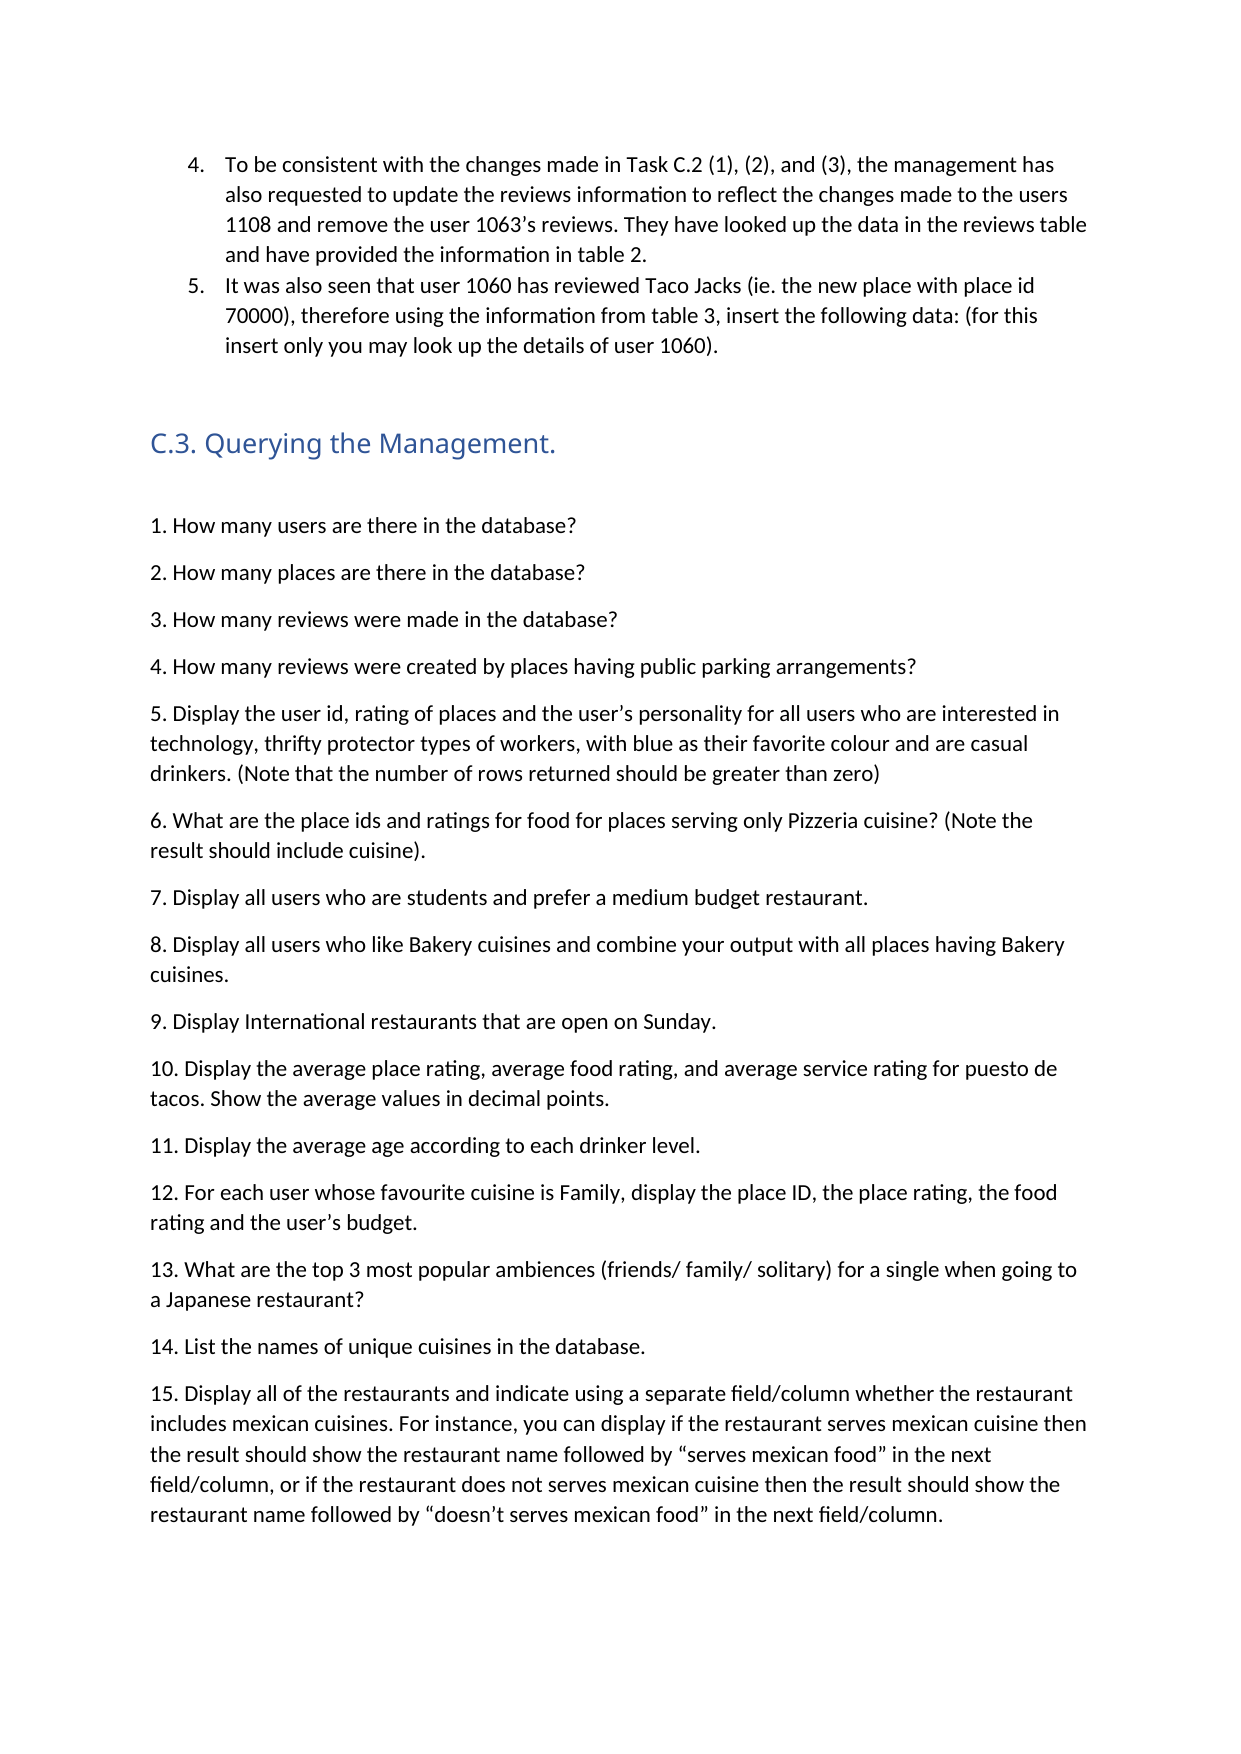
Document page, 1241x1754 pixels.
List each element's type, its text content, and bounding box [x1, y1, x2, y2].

text 6. What are the place ids and ratings for food for places serving only Pizzeria cuisine? (Note the result should include cuisine). [150, 806, 1090, 865]
text 12. For each user whose favourite cuisine is Family, display the place ID, the place rating, the food rating and the user’s budget. [150, 1178, 1090, 1237]
text 3. How many reviews were made in the database? [150, 605, 1090, 633]
subtitle C.3. Querying the Management. [150, 425, 1090, 462]
text 8. Display all users who like Bakery cuisines and combine your output with all places having Bakery cuisines. [150, 930, 1090, 989]
text 14. List the names of unique cuisines in the database. [150, 1332, 1090, 1361]
text 7. Display all users who are students and prefer a medium budget restaurant. [150, 883, 1090, 912]
text 13. What are the top 3 most popular ambiences (friends/ family/ solitary) for a single when going to a Japanese restaurant? [150, 1255, 1090, 1314]
text 4. How many reviews were created by places having public parking arrangements? [150, 652, 1090, 680]
list It was also seen that user 1060 has reviewed Taco Jacks (ie. the new place with place id 70000), therefore using the information from table 3, insert the following data: (for this insert only you may look up the details of user 1060). [187, 271, 1090, 359]
text 11. Display the average age according to each drinker level. [150, 1131, 1090, 1159]
list To be consistent with the changes made in Task C.2 (1), (2), and (3), the management has also requested to update the reviews information to reflect the changes made to the users 1108 and remove the user 1063’s reviews. They have looked up the data in the reviews table and have provided the information in table 2. [187, 150, 1090, 269]
text 5. Display the user id, rating of places and the user’s personality for all users who are interested in technology, thrifty protector types of workers, with blue as their favorite colour and are casual drinkers. (Note that the number of rows returned should be greater than zero) [150, 699, 1090, 788]
text 15. Display all of the restaurants and indicate using a separate field/column whether the restaurant includes mexican cuisines. For instance, you can display if the restaurant serves mexican cuisine then the result should show the restaurant name followed by “serves mexican food” in the next field/column, or if the restaurant does not serves mexican cuisine then the result should show the restaurant name followed by “doesn’t serves mexican food” in the next field/column. [150, 1379, 1090, 1528]
text 9. Display International restaurants that are open on Sunday. [150, 1007, 1090, 1036]
text 1. How many users are there in the database? [150, 512, 1090, 540]
text 10. Display the average place rating, average food rating, and average service rating for puesto de tacos. Show the average values in decimal points. [150, 1054, 1090, 1113]
text 2. How many places are there in the database? [150, 558, 1090, 587]
